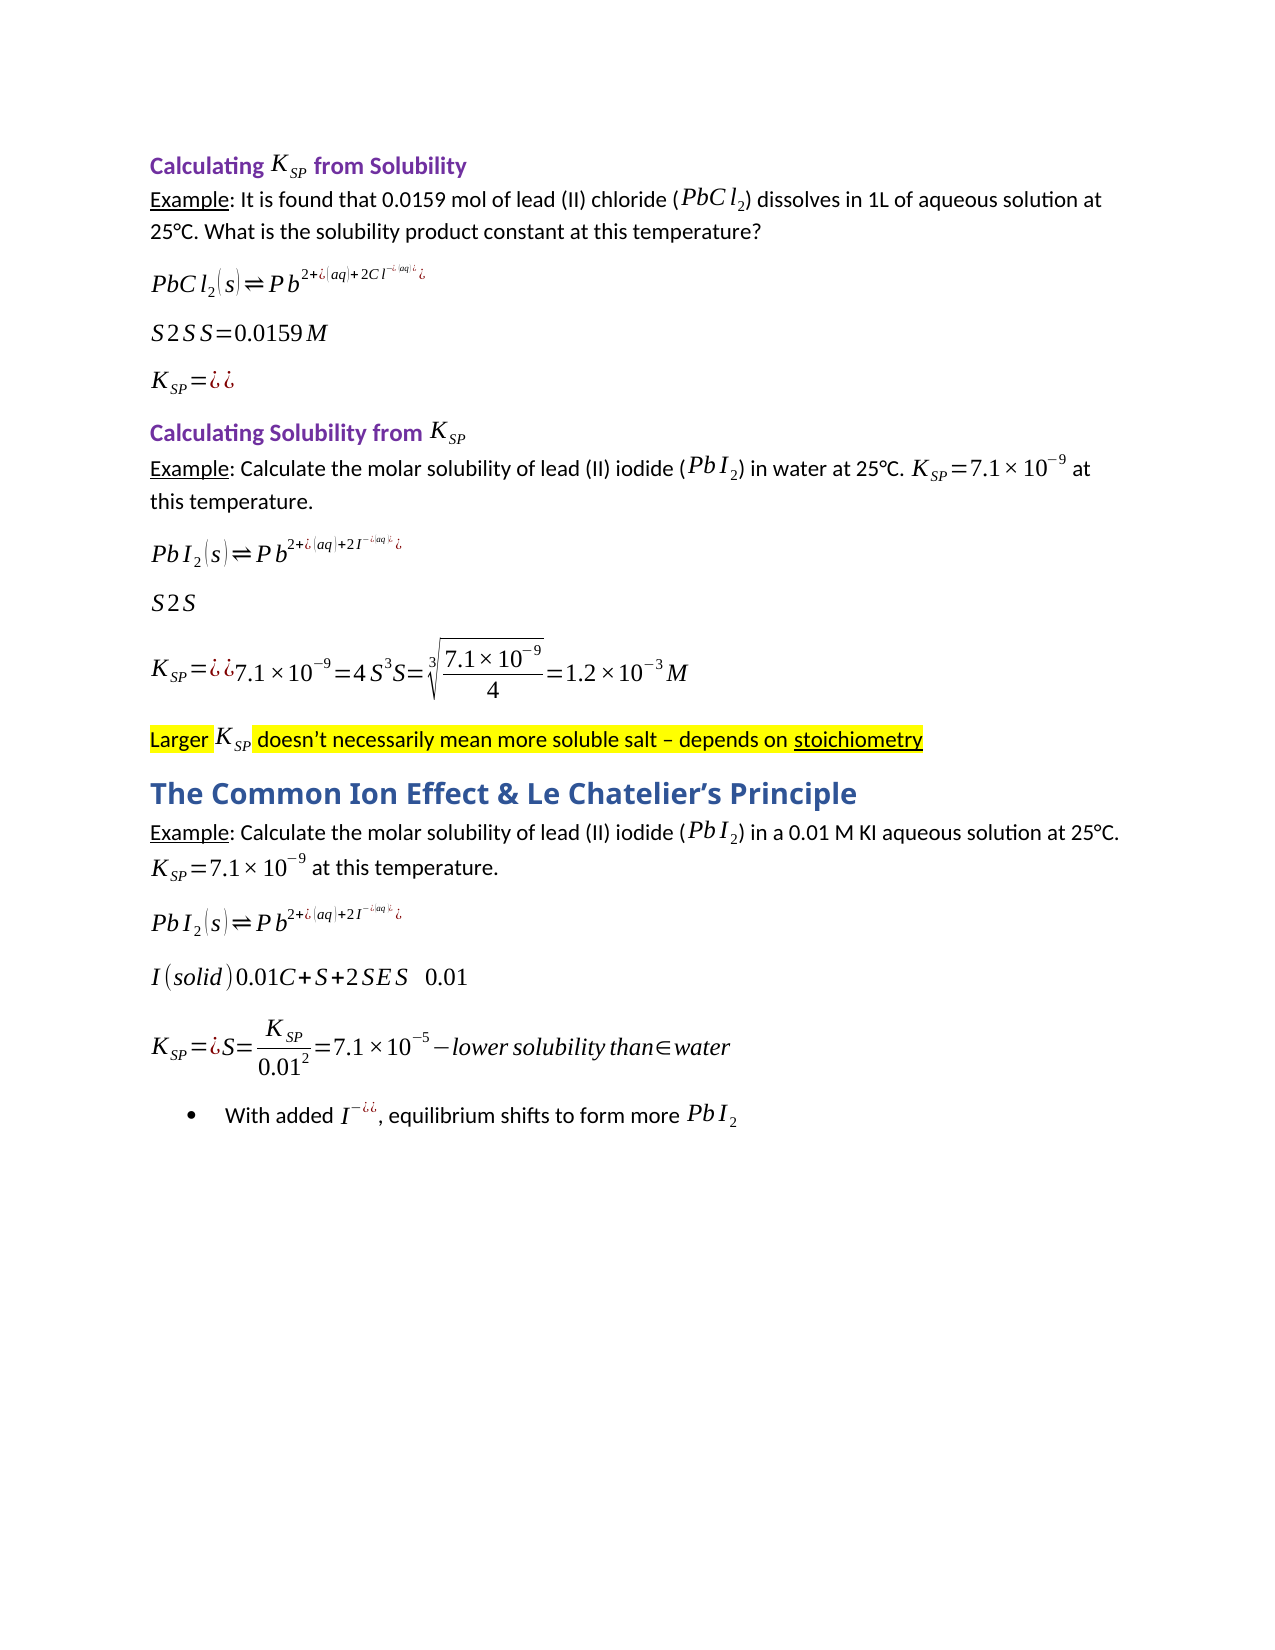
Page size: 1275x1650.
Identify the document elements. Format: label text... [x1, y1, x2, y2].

text Larger doesn’t necessarily mean more soluble salt – depends on stoichiometry [150, 723, 1125, 754]
text Example: Calculate the molar solubility of lead (II) iodide () in water at 25°C. at this temperature. [150, 450, 1125, 515]
subtitle Calculating Solubility from [150, 417, 1125, 448]
text Example: Calculate the molar solubility of lead (II) iodide () in a 0.01 M KI aqueous solution at 25°C. at this temperature. [150, 816, 1125, 885]
list With added , equilibrium shifts to form more [187, 1100, 1125, 1131]
subtitle Calculating from Solubility [150, 150, 1125, 181]
subtitle The Common Ion Effect & Le Chatelier’s Principle [150, 773, 1125, 813]
text Example: It is found that 0.0159 mol of lead (II) chloride () dissolves in 1L of aqueous solution at 25°C. What is the solubility product constant at this temperature? [150, 184, 1125, 245]
